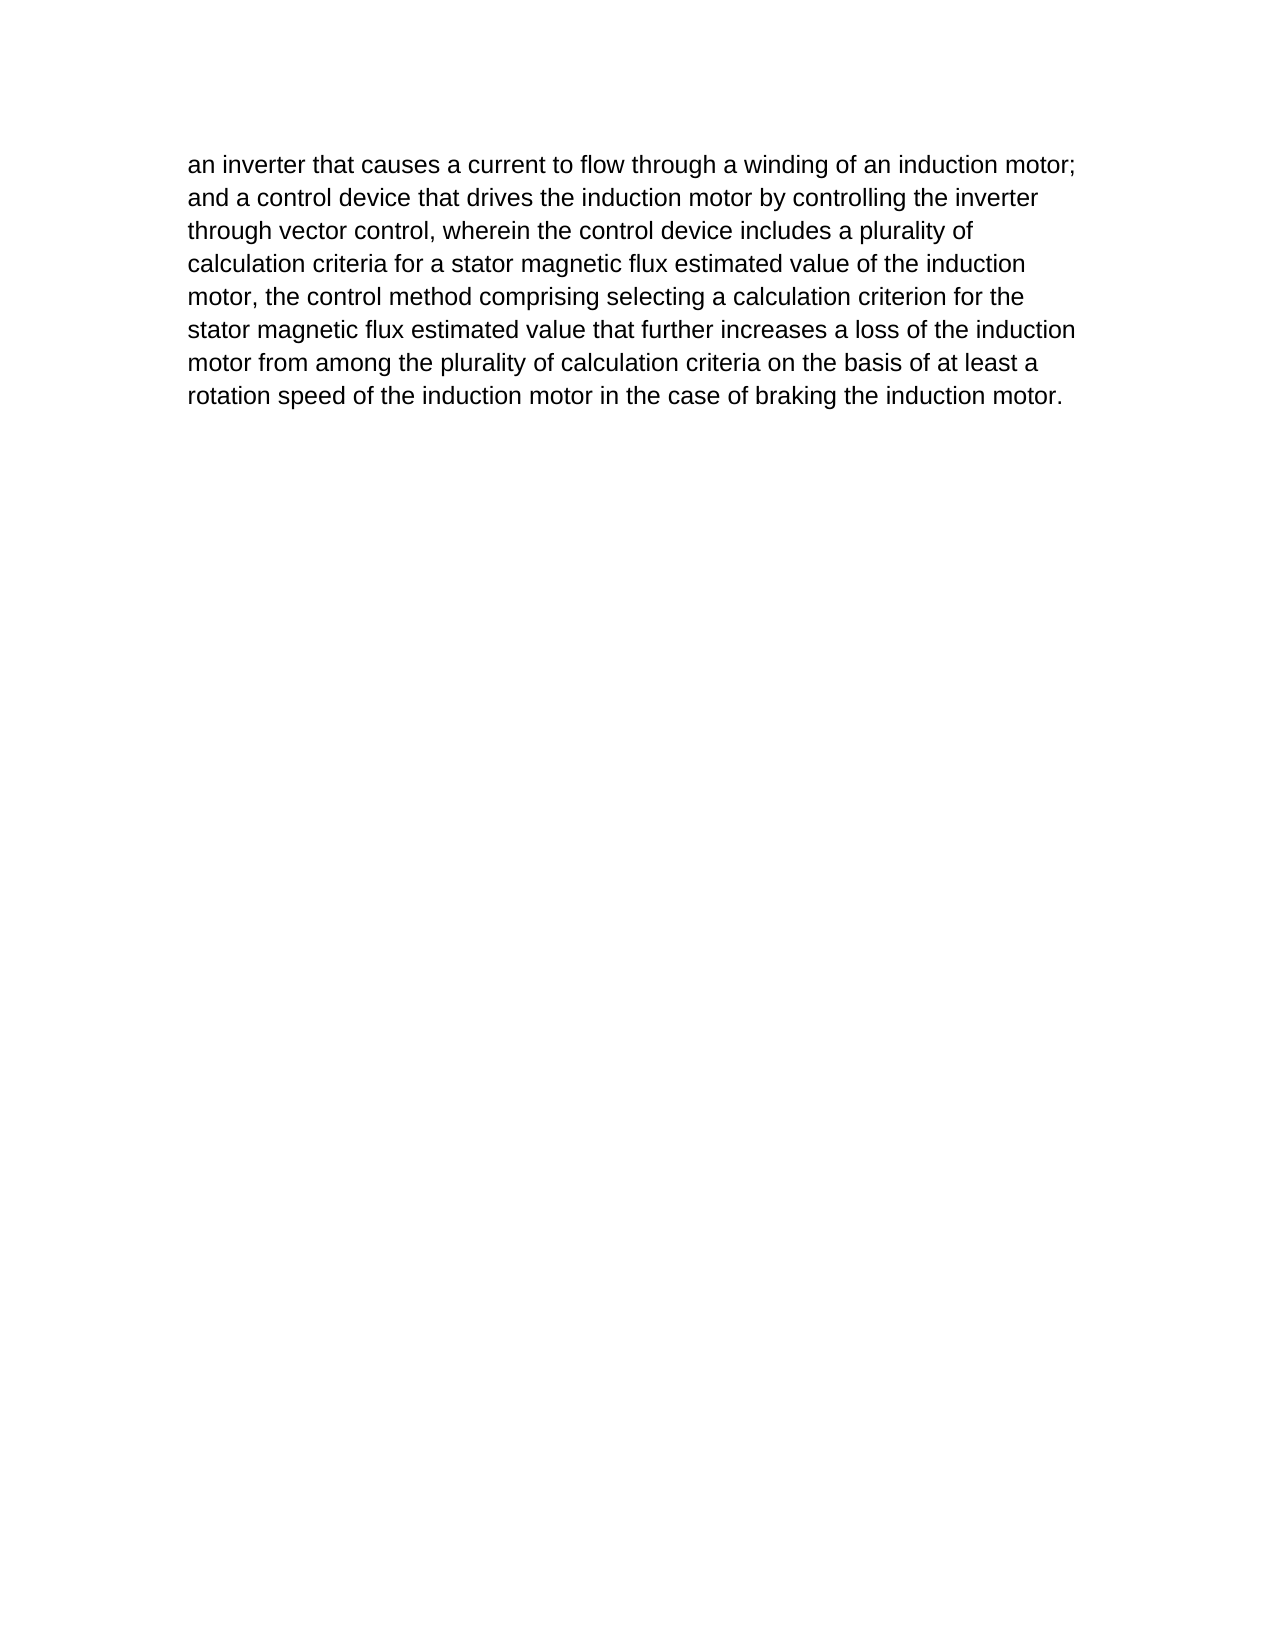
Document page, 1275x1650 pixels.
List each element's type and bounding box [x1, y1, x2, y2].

text [187, 150, 1087, 476]
